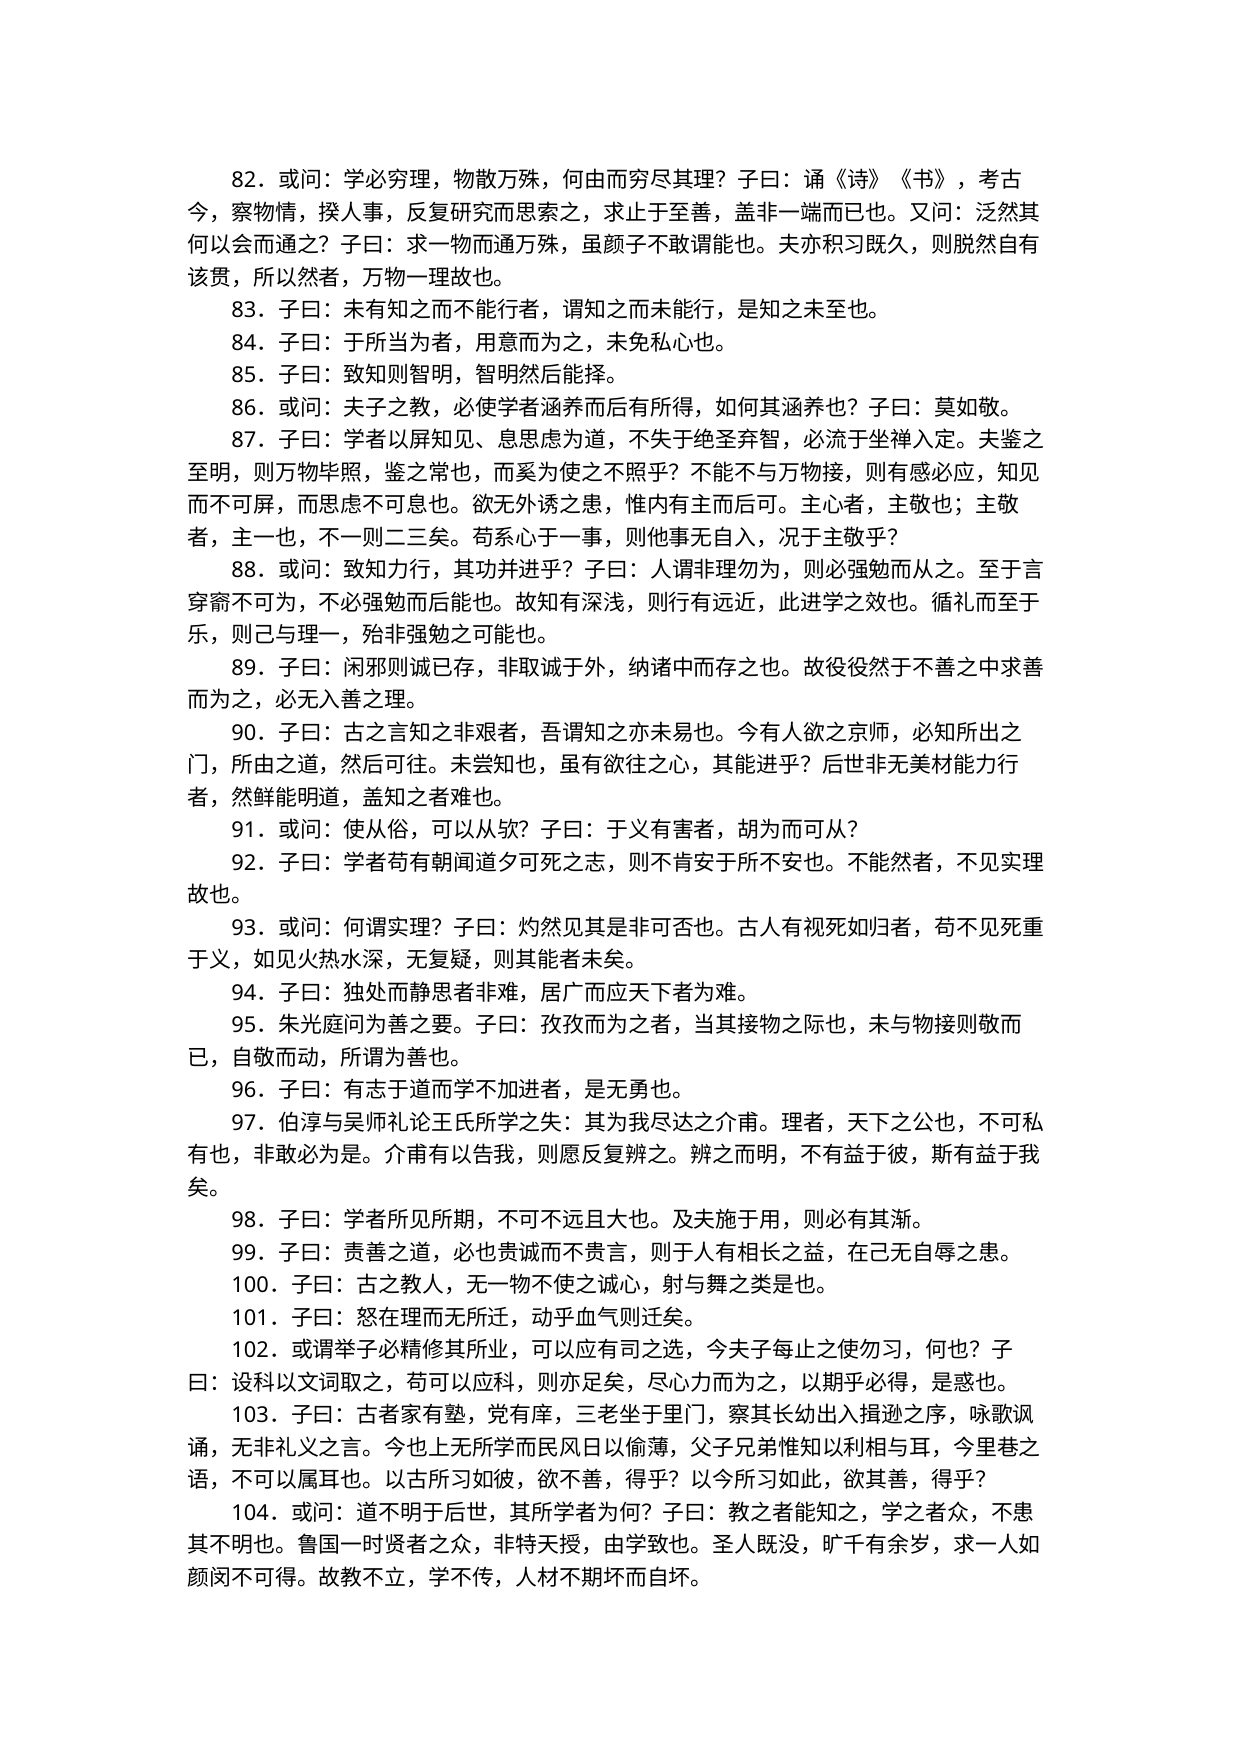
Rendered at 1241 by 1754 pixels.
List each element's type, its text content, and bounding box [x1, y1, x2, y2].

list 子曰：学者所见所期，不可不远且大也。及夫施于用，则必有其渐。 [187, 1202, 1053, 1234]
list 子曰：古者家有塾，党有庠，三老坐于里门，察其长幼出入揖逊之序，咏歌讽诵，无非礼义之言。今也上无所学而民风日以偷薄，父子兄弟惟知以利相与耳，今里巷之语，不可以属耳也。以古所习如彼，欲不善，得乎？以今所习如此，欲其善，得乎？ [187, 1397, 1053, 1494]
list 或问：道不明于后世，其所学者为何？子曰：教之者能知之，学之者众，不患其不明也。鲁国一时贤者之众，非特天授，由学致也。圣人既没，旷千有余岁，求一人如颜闵不可得。故教不立，学不传，人材不期坏而自坏。 [187, 1494, 1053, 1592]
list 子曰：独处而静思者非难，居广而应天下者为难。 [187, 974, 1053, 1007]
list 或问：使从俗，可以从欤？子曰：于义有害者，胡为而可从？ [187, 812, 1053, 844]
list 子曰：学者以屏知见、息思虑为道，不失于绝圣弃智，必流于坐禅入定。夫鉴之至明，则万物毕照，鉴之常也，而奚为使之不照乎？不能不与万物接，则有感必应，知见而不可屏，而思虑不可息也。欲无外诱之患，惟内有主而后可。主心者，主敬也；主敬者，主一也，不一则二三矣。苟系心于一事，则他事无自入，况于主敬乎？ [187, 422, 1053, 552]
list 子曰：学者苟有朝闻道夕可死之志，则不肯安于所不安也。不能然者，不见实理故也。 [187, 844, 1053, 909]
list 子曰：于所当为者，用意而为之，未免私心也。 [187, 324, 1053, 357]
list 朱光庭问为善之要。子曰：孜孜而为之者，当其接物之际也，未与物接则敬而已，自敬而动，所谓为善也。 [187, 1007, 1053, 1072]
list 伯淳与吴师礼论王氏所学之失：其为我尽达之介甫。理者，天下之公也，不可私有也，非敢必为是。介甫有以告我，则愿反复辨之。辨之而明，不有益于彼，斯有益于我矣。 [187, 1104, 1053, 1202]
list 或问：何谓实理？子曰：灼然见其是非可否也。古人有视死如归者，苟不见死重于义，如见火热水深，无复疑，则其能者未矣。 [187, 909, 1053, 974]
list 子曰：未有知之而不能行者，谓知之而未能行，是知之未至也。 [187, 292, 1053, 324]
list 子曰：怒在理而无所迁，动乎血气则迁矣。 [187, 1299, 1053, 1332]
list 或问：学必穷理，物散万殊，何由而穷尽其理？子曰：诵《诗》《书》，考古今，察物情，揆人事，反复研究而思索之，求止于至善，盖非一端而已也。又问：泛然其何以会而通之？子曰：求一物而通万殊，虽颜子不敢谓能也。夫亦积习既久，则脱然自有该贯，所以然者，万物一理故也。 [187, 162, 1053, 292]
list 或问：致知力行，其功并进乎？子曰：人谓非理勿为，则必强勉而从之。至于言穿窬不可为，不必强勉而后能也。故知有深浅，则行有远近，此进学之效也。循礼而至于乐，则己与理一，殆非强勉之可能也。 [187, 552, 1053, 649]
list 子曰：古之教人，无一物不使之诚心，射与舞之类是也。 [187, 1267, 1053, 1299]
list 子曰：闲邪则诚已存，非取诚于外，纳诸中而存之也。故役役然于不善之中求善而为之，必无入善之理。 [187, 649, 1053, 714]
list 子曰：致知则智明，智明然后能择。 [187, 357, 1053, 389]
list 子曰：责善之道，必也贵诚而不贵言，则于人有相长之益，在己无自辱之患。 [187, 1234, 1053, 1267]
list 子曰：古之言知之非艰者，吾谓知之亦未易也。今有人欲之京师，必知所出之门，所由之道，然后可往。未尝知也，虽有欲往之心，其能进乎？后世非无美材能力行者，然鲜能明道，盖知之者难也。 [187, 714, 1053, 812]
list 或问：夫子之教，必使学者涵养而后有所得，如何其涵养也？子曰：莫如敬。 [187, 389, 1053, 422]
list 子曰：有志于道而学不加进者，是无勇也。 [187, 1072, 1053, 1104]
list 或谓举子必精修其所业，可以应有司之选，今夫子每止之使勿习，何也？子曰：设科以文词取之，苟可以应科，则亦足矣，尽心力而为之，以期乎必得，是惑也。 [187, 1332, 1053, 1397]
